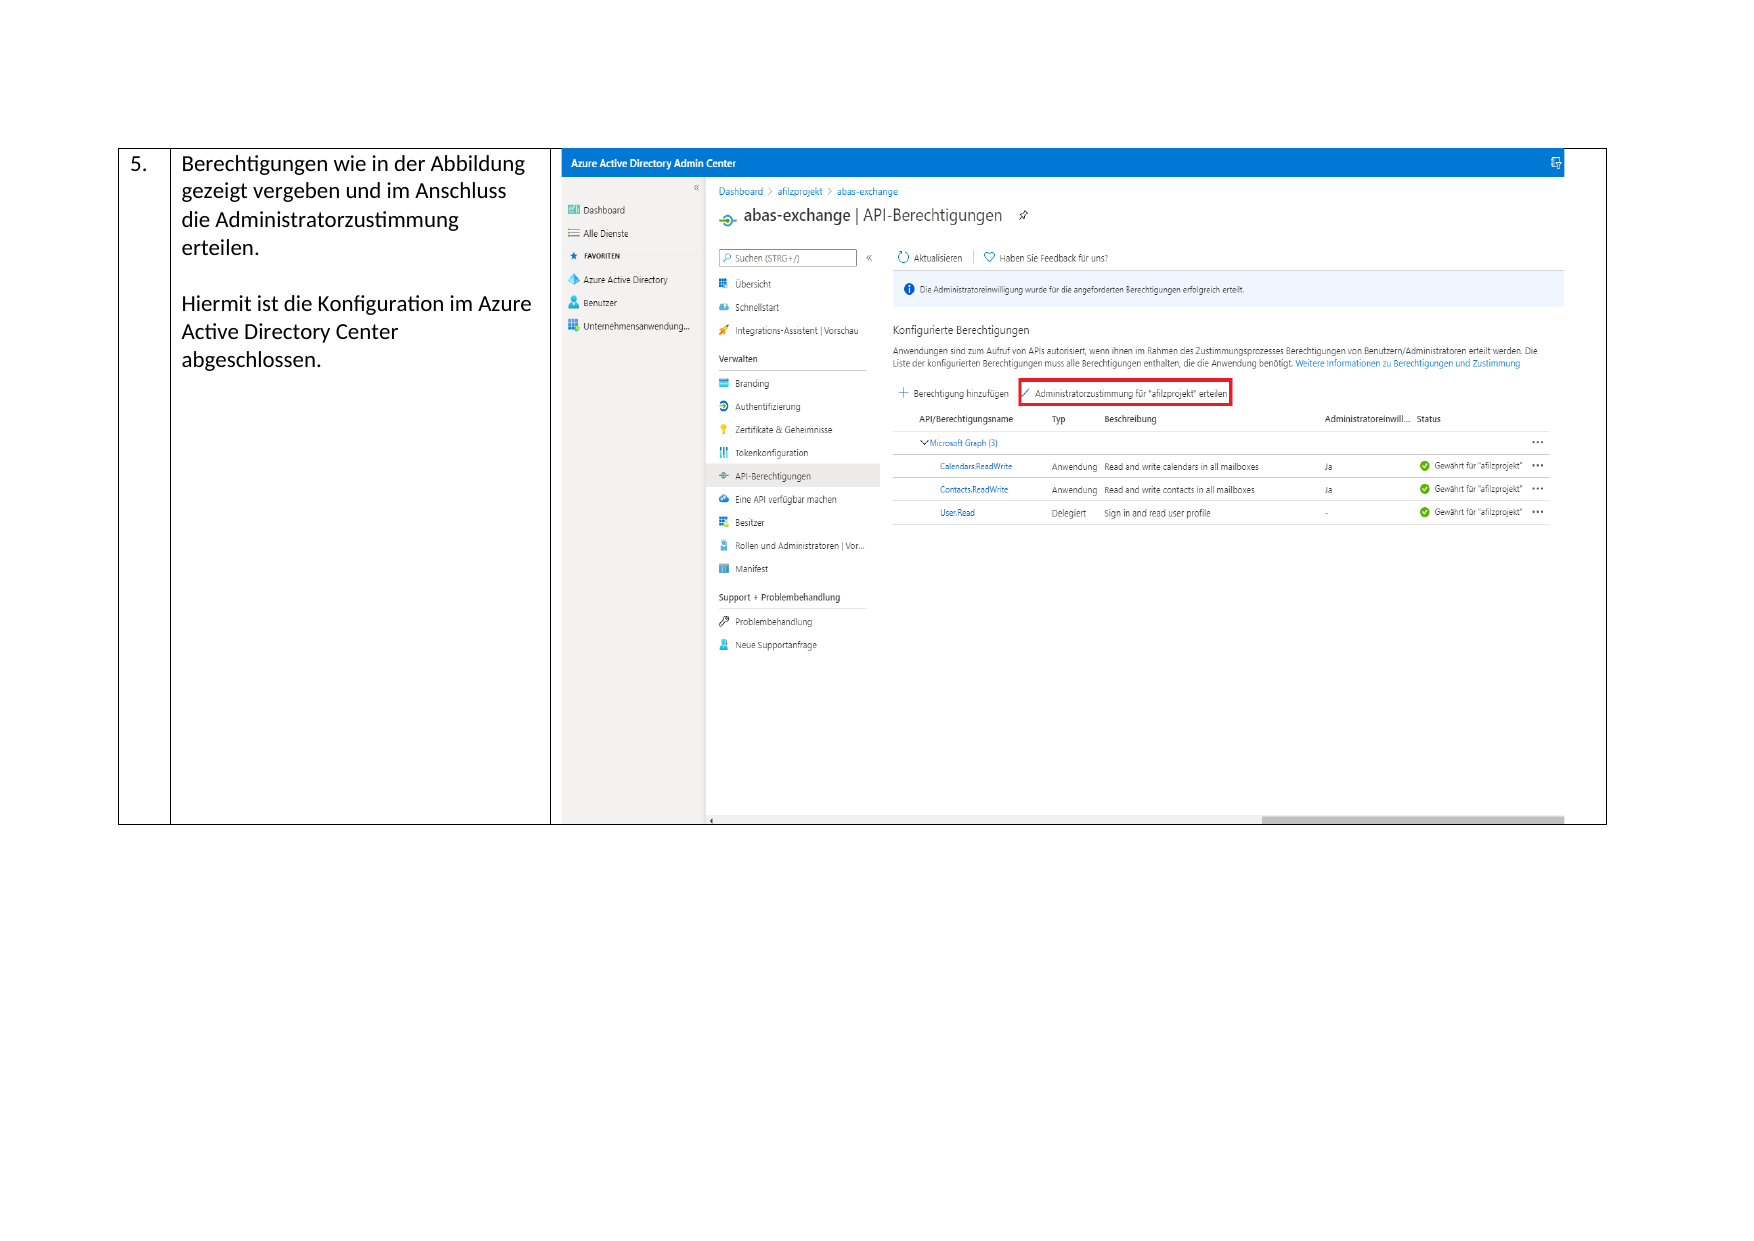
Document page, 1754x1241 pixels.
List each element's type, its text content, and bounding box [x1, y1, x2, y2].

table_cell [1565, 149, 1606, 824]
picture [561, 148, 1565, 824]
table_cell [551, 149, 561, 824]
table_cell Berechtigungen wie in der Abbildung gezeigt vergeben und im Anschluss die Administratorzustimmung erteilen. Hiermit ist die Konfiguration im Azure Active Directory Center abgeschlossen. [171, 149, 550, 824]
table_cell 5. [119, 149, 170, 824]
